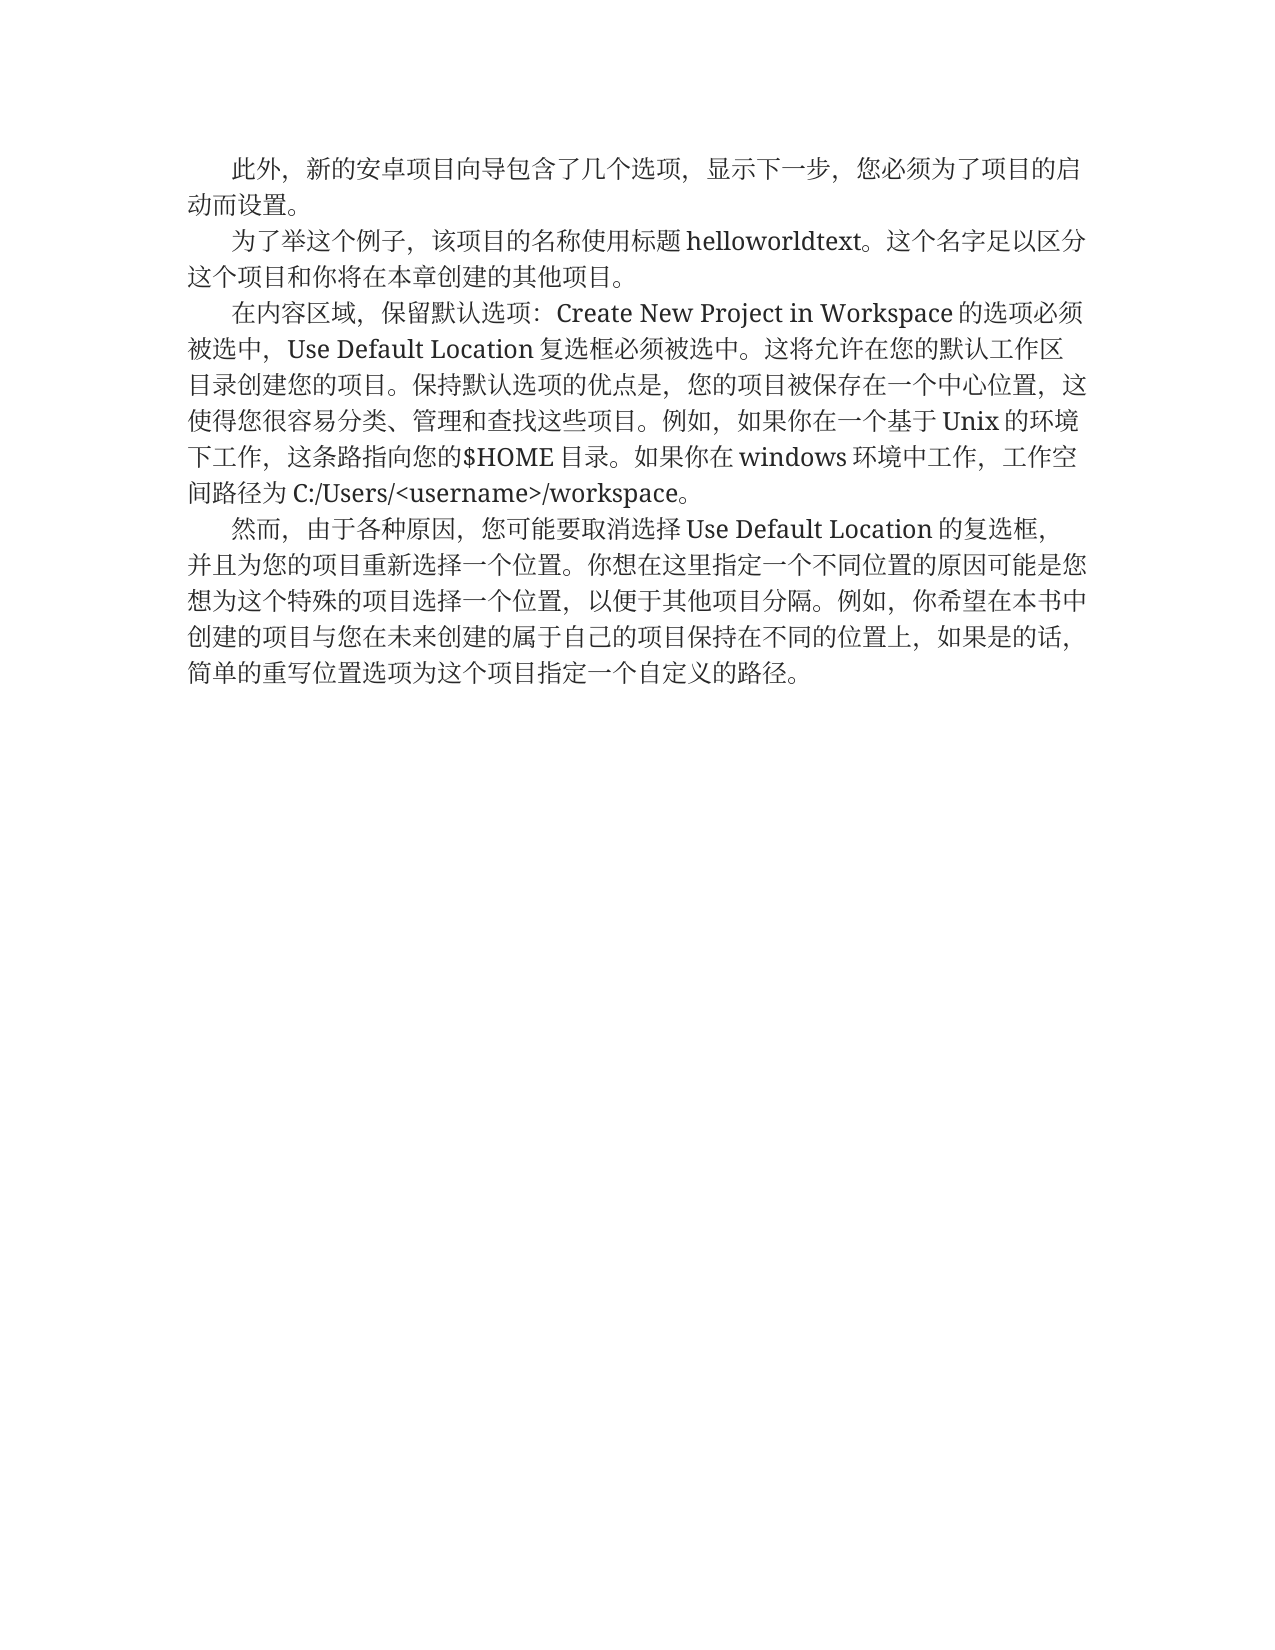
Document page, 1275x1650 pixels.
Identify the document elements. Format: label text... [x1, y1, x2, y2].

text 在内容区域，保留默认选项：Create New Project in Workspace的选项必须被选中，Use Default Location复选框必须被选中。这将允许在您的默认工作区目录创建您的项目。保持默认选项的优点是，您的项目被保存在一个中心位置，这使得您很容易分类、管理和查找这些项目。例如，如果你在一个基于Unix的环境下工作，这条路指向您的$HOME目录。如果你在windows环境中工作，工作空间路径为C:/Users/<username>/workspace。 [187, 294, 1087, 510]
text 为了举这个例子，该项目的名称使用标题helloworldtext。这个名字足以区分这个项目和你将在本章创建的其他项目。 [187, 222, 1087, 294]
text 然而，由于各种原因，您可能要取消选择Use Default Location的复选框，并且为您的项目重新选择一个位置。你想在这里指定一个不同位置的原因可能是您想为这个特殊的项目选择一个位置，以便于其他项目分隔。例如，你希望在本书中创建的项目与您在未来创建的属于自己的项目保持在不同的位置上，如果是的话，简单的重写位置选项为这个项目指定一个自定义的路径。 [187, 510, 1087, 690]
text 此外，新的安卓项目向导包含了几个选项，显示下一步，您必须为了项目的启动而设置。 [187, 150, 1087, 222]
